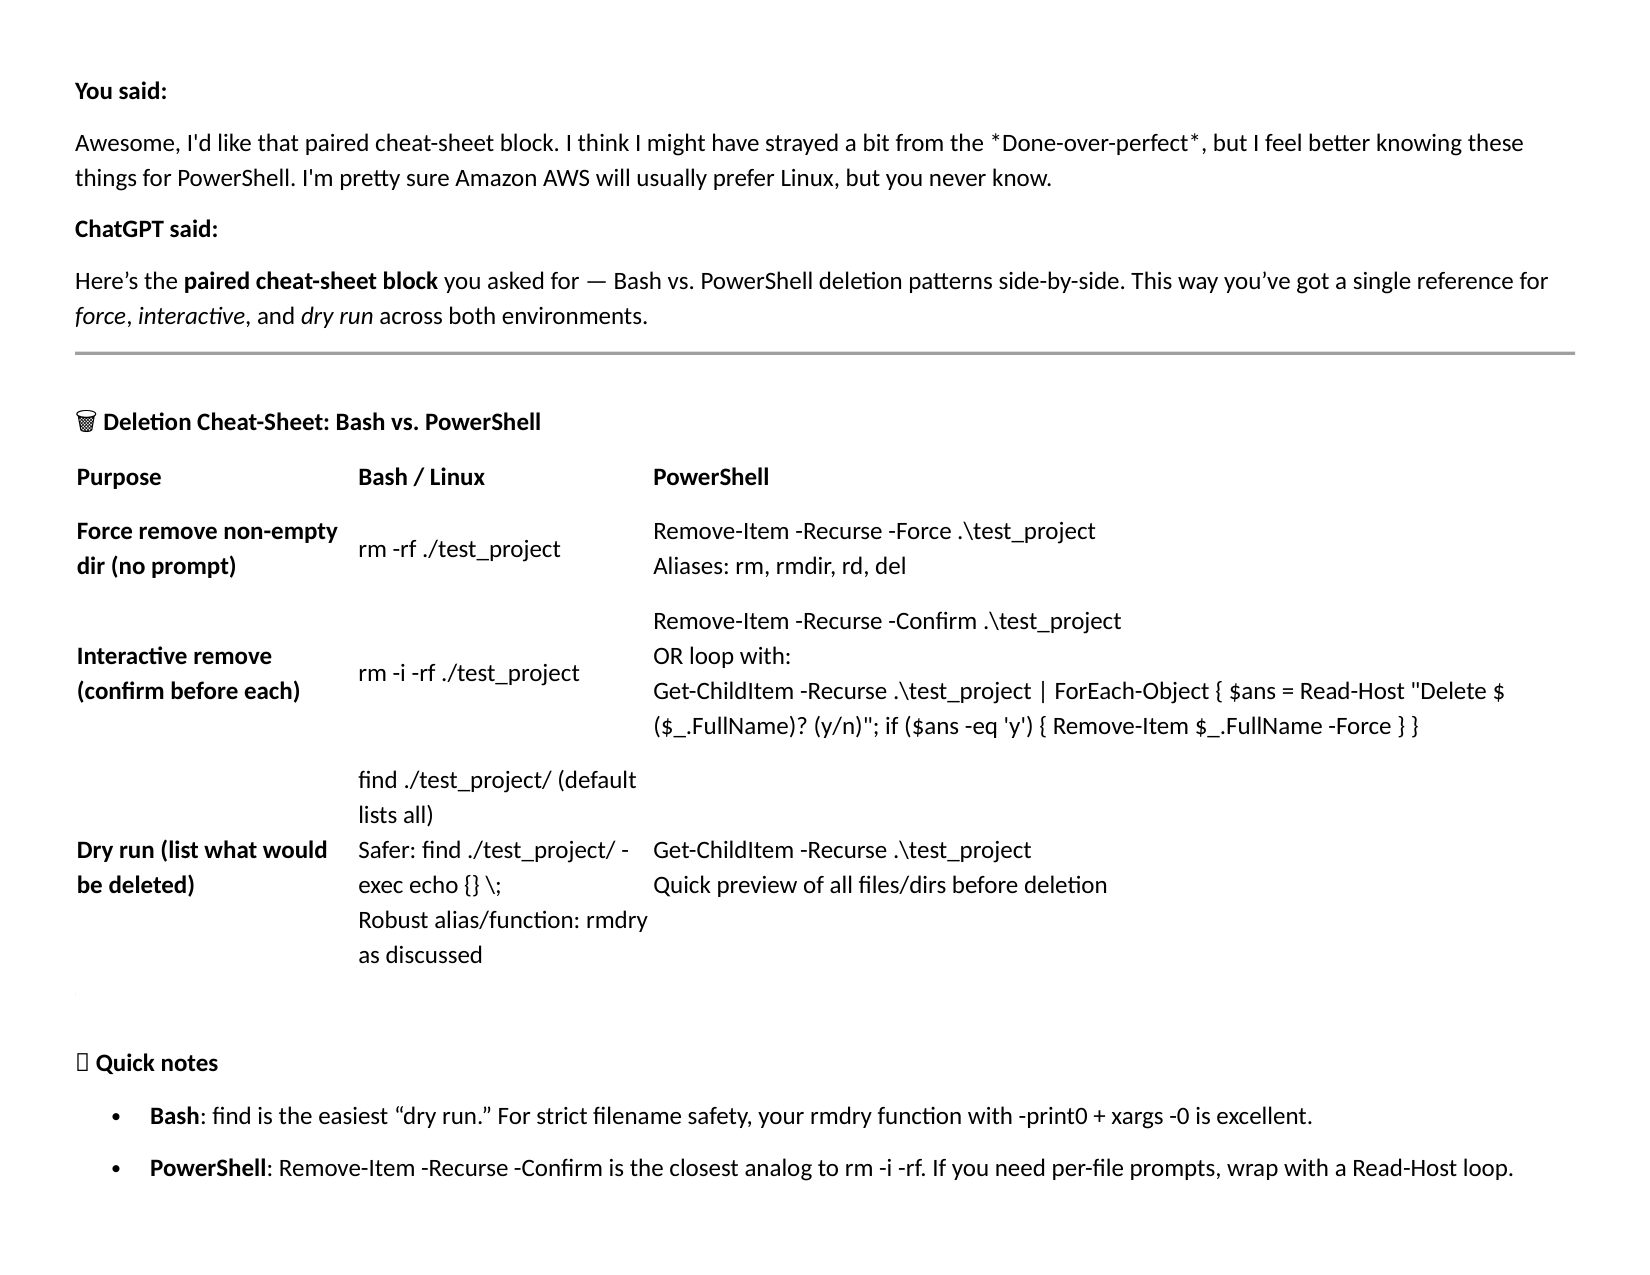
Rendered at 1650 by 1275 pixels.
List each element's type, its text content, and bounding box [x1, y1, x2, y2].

table_cell rm -rf ./test_project [356, 514, 652, 603]
table_cell Remove-Item -Recurse -Force .\test_project Aliases: rm, rmdir, rd, del [652, 514, 1575, 603]
table_cell Get-ChildItem -Recurse .\test_project Quick preview of all files/dirs before deletion [652, 763, 1575, 992]
table_cell Dry run (list what would be deleted) [75, 763, 356, 992]
text You said: [75, 75, 1575, 106]
table_header Bash / Linux [356, 459, 652, 514]
list PowerShell: Remove-Item -Recurse -Confirm is the closest analog to rm -i -rf. If you need per-file prompts, wrap with a Read-Host loop. [112, 1152, 1575, 1182]
list Bash: find is the easiest “dry run.” For strict filename safety, your rmdry function with -print0 + xargs -0 is excellent. [112, 1100, 1575, 1131]
text ✅ Quick notes [75, 1044, 1575, 1078]
table_cell Force remove non-empty dir (no prompt) [75, 514, 356, 603]
text 🗑 Deletion Cheat-Sheet: Bash vs. PowerShell [75, 403, 1575, 437]
text Awesome, I'd like that paired cheat-sheet block. I think I might have strayed a bit from the *Done-over-perfect*, but I feel better knowing these things for PowerShell. I'm pretty sure Amazon AWS will usually prefer Linux, but you never know. [75, 127, 1575, 192]
table_cell Remove-Item -Recurse -Confirm .\test_project OR loop with: Get-ChildItem -Recurse .\test_project | ForEach-Object { $ans = Read-Host "Delete $($_.FullName)? (y/n)"; if ($ans -eq 'y') { Remove-Item $_.FullName -Force } } [652, 603, 1575, 763]
text Here’s the paired cheat-sheet block you asked for — Bash vs. PowerShell deletion patterns side-by-side. This way you’ve got a single reference for force, interactive, and dry run across both environments. [75, 265, 1575, 331]
table_header PowerShell [652, 459, 1575, 514]
table_cell rm -i -rf ./test_project [356, 603, 652, 763]
table_cell Interactive remove (confirm before each) [75, 603, 356, 763]
text ChatGPT said: [75, 213, 1575, 244]
table_header Purpose [75, 459, 356, 514]
table_cell find ./test_project/ (default lists all) Safer: find ./test_project/ -exec echo {} \; Robust alias/function: rmdry as discussed [356, 763, 652, 992]
